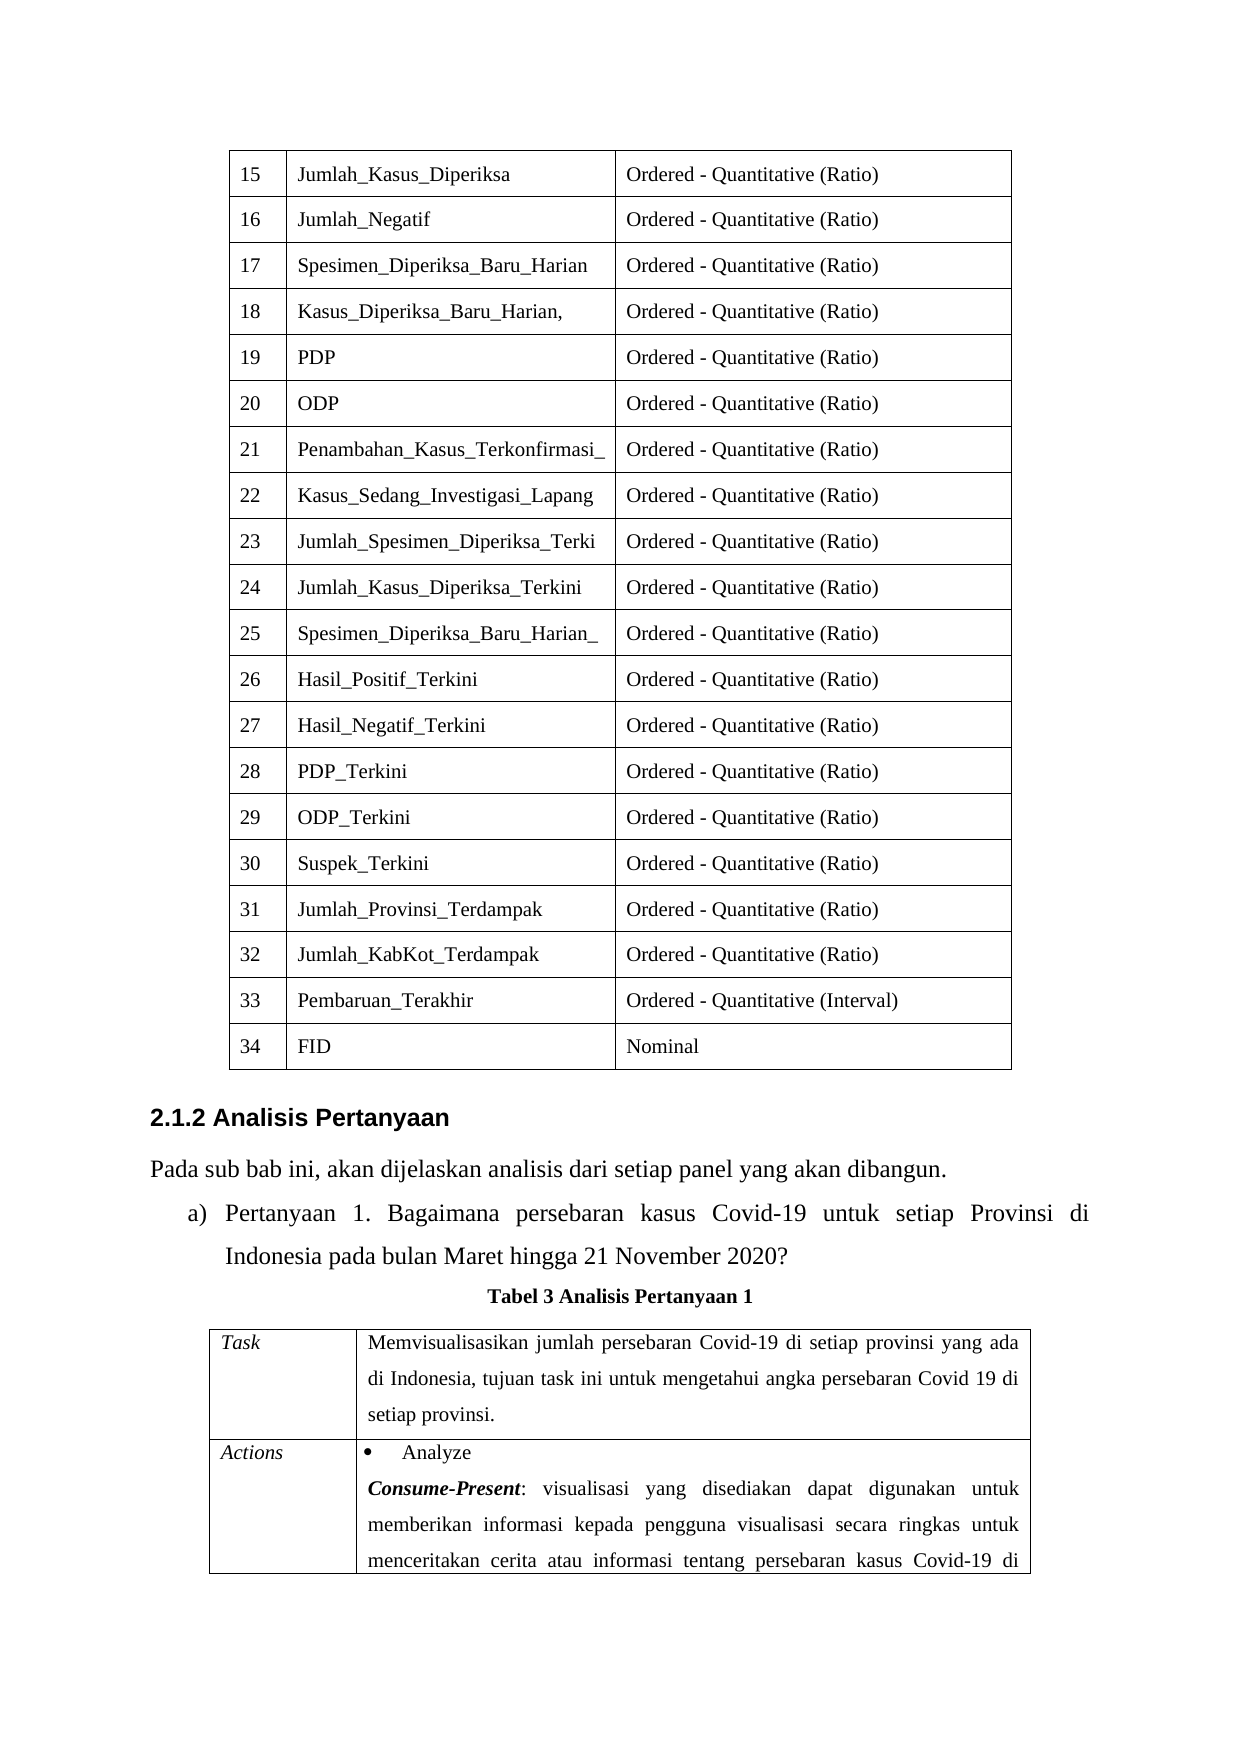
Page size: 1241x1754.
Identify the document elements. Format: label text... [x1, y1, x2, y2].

table_cell Spesimen_Diperiksa_Baru_Harian [287, 243, 615, 288]
table_cell 22 [230, 473, 286, 517]
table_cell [357, 1440, 1030, 1572]
table_cell Ordered - Quantitative (Ratio) [616, 565, 1011, 609]
table_cell 26 [230, 656, 286, 701]
table_cell 20 [230, 381, 286, 426]
table_cell Ordered - Quantitative (Ratio) [616, 243, 1011, 288]
text Tabel 3 Analisis Pertanyaan 1 [150, 1284, 1090, 1308]
table_cell Ordered - Quantitative (Ratio) [616, 886, 1011, 931]
table_cell Ordered - Quantitative (Ratio) [616, 289, 1011, 334]
table_cell ODP [287, 381, 615, 426]
table_cell PDP_Terkini [287, 748, 615, 793]
table_cell Ordered - Quantitative (Ratio) [616, 748, 1011, 793]
table_cell Penambahan_Kasus_Terkonfirmasi_ [287, 427, 615, 472]
table_cell Ordered - Quantitative (Interval) [616, 978, 1011, 1023]
table_cell Ordered - Quantitative (Ratio) [616, 335, 1011, 380]
table_cell 18 [230, 289, 286, 334]
table_cell Kasus_Diperiksa_Baru_Harian, [287, 289, 615, 334]
table_cell Ordered - Quantitative (Ratio) [616, 610, 1011, 655]
table_cell Jumlah_Kasus_Diperiksa_Terkini [287, 565, 615, 609]
table_cell 31 [230, 886, 286, 931]
table_cell Jumlah_Provinsi_Terdampak [287, 886, 615, 931]
table_cell 25 [230, 610, 286, 655]
table_cell Jumlah_Spesimen_Diperiksa_Terki [287, 519, 615, 563]
table_cell Ordered - Quantitative (Ratio) [616, 794, 1011, 839]
table_cell 33 [230, 978, 286, 1023]
table_cell Hasil_Negatif_Terkini [287, 702, 615, 747]
table_cell Ordered - Quantitative (Ratio) [616, 519, 1011, 563]
table_cell 28 [230, 748, 286, 793]
table_cell 23 [230, 519, 286, 563]
table_cell Kasus_Sedang_Investigasi_Lapang [287, 473, 615, 517]
table_cell 24 [230, 565, 286, 609]
table_cell Ordered - Quantitative (Ratio) [616, 840, 1011, 885]
table_cell Hasil_Positif_Terkini [287, 656, 615, 701]
table_cell Nominal [616, 1024, 1011, 1069]
table_cell 30 [230, 840, 286, 885]
table_cell Actions [210, 1440, 356, 1572]
table_cell Ordered - Quantitative (Ratio) [616, 197, 1011, 242]
table_cell Jumlah_KabKot_Terdampak [287, 932, 615, 977]
table_cell 19 [230, 335, 286, 380]
table_cell 29 [230, 794, 286, 839]
table_cell Jumlah_Kasus_Diperiksa [287, 151, 615, 196]
table_header Memvisualisasikan jumlah persebaran Covid-19 di setiap provinsi yang ada di Indonesia, tujuan task ini untuk mengetahui angka persebaran Covid 19 di setiap provinsi. [357, 1330, 1030, 1439]
table_cell Ordered - Quantitative (Ratio) [616, 427, 1011, 472]
subtitle 2.1.2 Analisis Pertanyaan [150, 1103, 1090, 1132]
table_cell Ordered - Quantitative (Ratio) [616, 656, 1011, 701]
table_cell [616, 151, 1011, 196]
table_cell PDP [287, 335, 615, 380]
list Pertanyaan 1. Bagaimana persebaran kasus Covid-19 untuk setiap Provinsi di Indonesia pada bulan Maret hingga 21 November 2020? [187, 1198, 1090, 1269]
table_cell FID [287, 1024, 615, 1069]
text Pada sub bab ini, akan dijelaskan analisis dari setiap panel yang akan dibangun. [150, 1154, 1090, 1183]
table_cell Ordered - Quantitative (Ratio) [616, 702, 1011, 747]
table_cell 17 [230, 243, 286, 288]
table_cell Spesimen_Diperiksa_Baru_Harian_ [287, 610, 615, 655]
table_cell 16 [230, 197, 286, 242]
table_cell Ordered - Quantitative (Ratio) [616, 473, 1011, 517]
table_cell 32 [230, 932, 286, 977]
table_cell Suspek_Terkini [287, 840, 615, 885]
table_cell 27 [230, 702, 286, 747]
table_cell 21 [230, 427, 286, 472]
table_cell Pembaruan_Terakhir [287, 978, 615, 1023]
table_cell Ordered - Quantitative (Ratio) [616, 932, 1011, 977]
table_cell Ordered - Quantitative (Ratio) [616, 381, 1011, 426]
table_cell 34 [230, 1024, 286, 1069]
table_cell 15 [230, 151, 286, 196]
table_header Task [210, 1330, 356, 1439]
table_cell ODP_Terkini [287, 794, 615, 839]
table_cell Jumlah_Negatif [287, 197, 615, 242]
